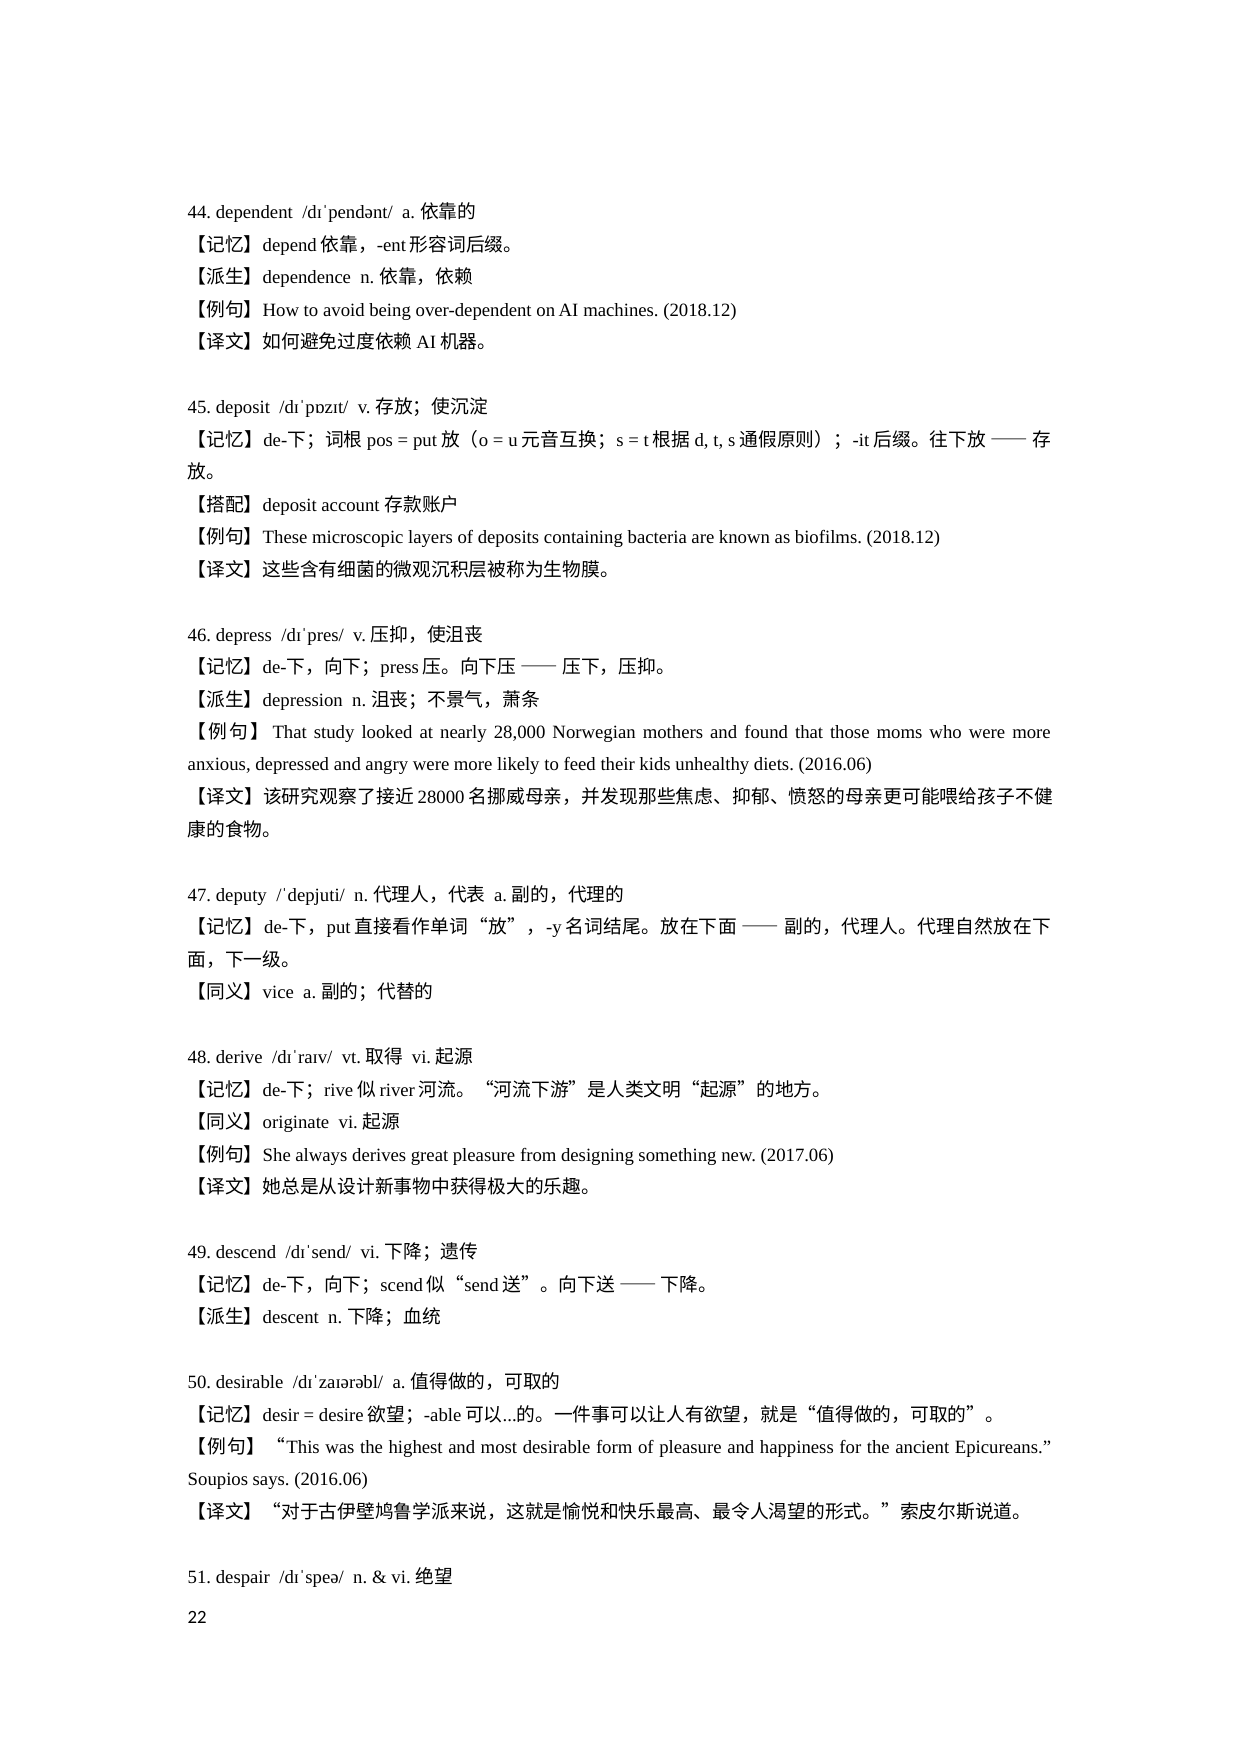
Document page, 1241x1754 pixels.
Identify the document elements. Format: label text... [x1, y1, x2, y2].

text 【译文】她总是从设计新事物中获得极大的乐趣。 [187, 1169, 1053, 1202]
list deputy /ˈdepjuti/ n. 代理人，代表 a. 副的，代理的 [187, 877, 1053, 909]
text 【记忆】depend依靠，-ent形容词后缀。 [187, 227, 1053, 259]
list derive /dɪˈraɪv/ vt. 取得 vi. 起源 [187, 1039, 1053, 1072]
text 【译文】如何避免过度依赖AI机器。 [187, 324, 1053, 357]
text 【例句】These microscopic layers of deposits containing bacteria are known as biofilms. (2018.12) [187, 519, 1053, 552]
list descend /dɪˈsend/ vi. 下降；遗传 [187, 1234, 1053, 1267]
text 【同义】vice a. 副的；代替的 [187, 974, 1053, 1007]
list depress /dɪˈpres/ v. 压抑，使沮丧 [187, 617, 1053, 649]
list deposit /dɪˈpɒzɪt/ v. 存放；使沉淀 [187, 389, 1053, 422]
text 【例句】“This was the highest and most desirable form of pleasure and happiness for the ancient Epicureans.” Soupios says. (2016.06) [187, 1429, 1053, 1494]
text 【译文】这些含有细菌的微观沉积层被称为生物膜。 [187, 552, 1053, 584]
text 【译文】该研究观察了接近28000名挪威母亲，并发现那些焦虑、抑郁、愤怒的母亲更可能喂给孩子不健康的食物。 [187, 779, 1053, 844]
text 【译文】“对于古伊壁鸠鲁学派来说，这就是愉悦和快乐最高、最令人渴望的形式。”索皮尔斯说道。 [187, 1494, 1053, 1527]
text 【例句】How to avoid being over-dependent on AI machines. (2018.12) [187, 292, 1053, 324]
list dependent /dɪˈpendənt/ a. 依靠的 [187, 194, 1053, 227]
text 【例句】She always derives great pleasure from designing something new. (2017.06) [187, 1137, 1053, 1169]
list desirable /dɪˈzaɪərəbl/ a. 值得做的，可取的 [187, 1364, 1053, 1397]
text 【记忆】desir = desire欲望；-able可以...的。一件事可以让人有欲望，就是“值得做的，可取的”。 [187, 1397, 1053, 1429]
list despair /dɪˈspeə/ n. & vi. 绝望 [187, 1559, 1053, 1592]
text 【派生】depression n. 沮丧；不景气，萧条 [187, 682, 1053, 714]
text 【同义】originate vi. 起源 [187, 1104, 1053, 1137]
text 【派生】descent n. 下降；血统 [187, 1299, 1053, 1332]
text 【记忆】de-下；rive似river河流。“河流下游”是人类文明“起源”的地方。 [187, 1072, 1053, 1104]
text 【派生】dependence n. 依靠，依赖 [187, 259, 1053, 292]
text 【记忆】de-下，向下；scend似“send送”。向下送 —— 下降。 [187, 1267, 1053, 1299]
text 【搭配】deposit account 存款账户 [187, 487, 1053, 519]
text 【记忆】de-下，向下；press压。向下压 —— 压下，压抑。 [187, 649, 1053, 682]
text 【记忆】de-下，put直接看作单词“放”，-y名词结尾。放在下面 —— 副的，代理人。代理自然放在下面，下一级。 [187, 909, 1053, 974]
text 【记忆】de-下；词根pos = put放（o = u元音互换；s = t根据d, t, s通假原则）；-it后缀。往下放 —— 存放。 [187, 422, 1053, 487]
text 【例句】That study looked at nearly 28,000 Norwegian mothers and found that those moms who were more anxious, depressed and angry were more likely to feed their kids unhealthy diets. (2016.06) [187, 714, 1053, 779]
